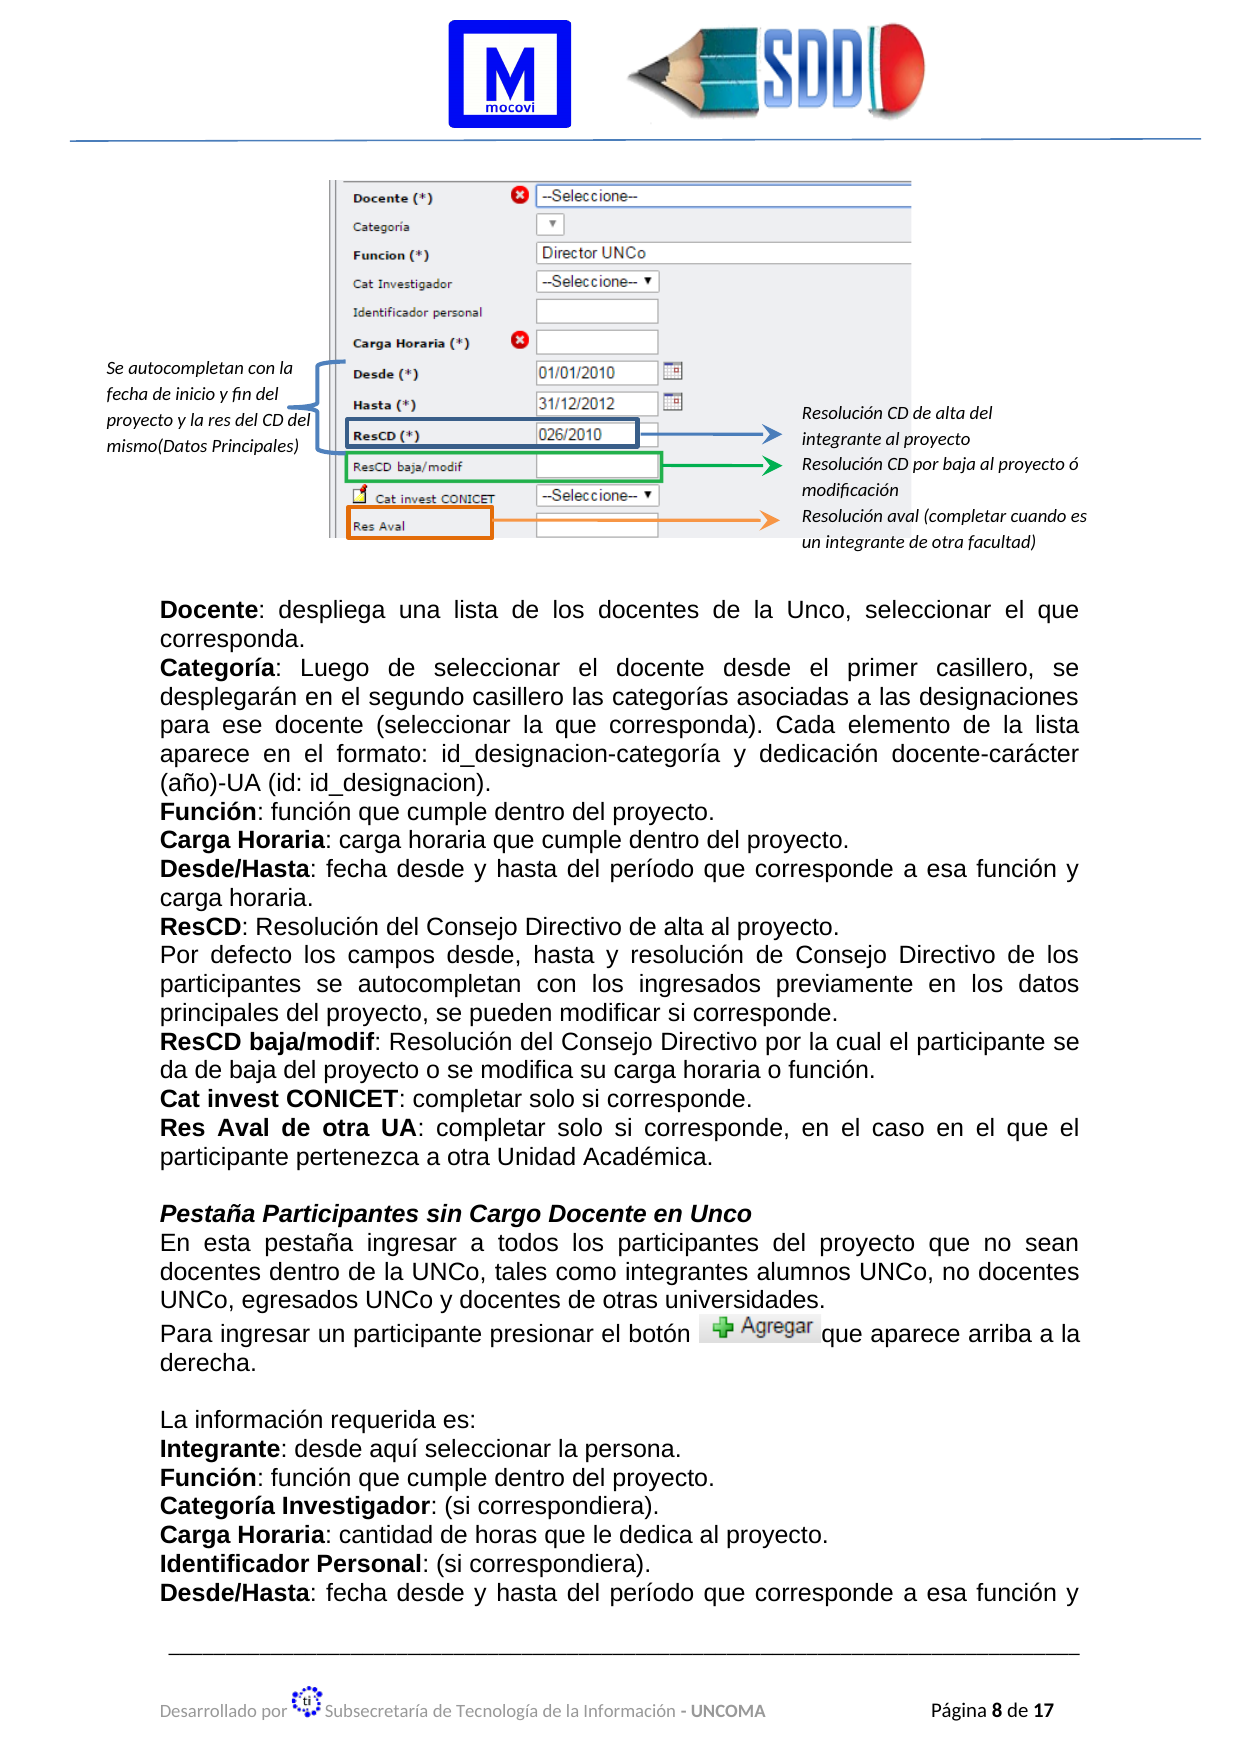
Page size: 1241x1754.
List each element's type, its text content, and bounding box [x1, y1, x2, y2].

text Pestaña Participantes sin Cargo Docente en Unco [159, 1199, 1081, 1228]
text En esta pestaña ingresar a todos los participantes del proyecto que no sean docentes dentro de la UNCo, tales como integrantes alumnos UNCo, no docentes UNCo, egresados UNCo y docentes de otras universidades. [159, 1228, 1081, 1314]
picture [351, 509, 490, 536]
text Desde/Hasta: fecha desde y hasta del período que corresponde a esa función y carga horaria. [159, 854, 1081, 912]
text Categoría Investigador: (si correspondiera). [159, 1491, 1081, 1520]
text Identificador Personal: (si correspondiera). [159, 1549, 1081, 1578]
text Carga Horaria: cantidad de horas que le dedica al proyecto. [159, 1520, 1081, 1549]
text ResCD baja/modif: Resolución del Consejo Directivo por la cual el participante se da de baja del proyecto o se modifica su carga horaria o función. [159, 1027, 1081, 1084]
text Por defecto los campos desde, hasta y resolución de Consejo Directivo de los participantes se autocompletan con los ingresados previamente en los datos principales del proyecto, se pueden modificar si corresponde. [159, 940, 1081, 1027]
text Integrante: desde aquí seleccionar la persona. [159, 1434, 1081, 1463]
picture [699, 1314, 822, 1343]
picture [448, 20, 572, 128]
text Categoría: Luego de seleccionar el docente desde el primer casillero, se desplegarán en el segundo casillero las categorías asociadas a las designaciones para ese docente (seleccionar la que corresponda). Cada elemento de la lista aparece en el formato: id_designacion-categoría y dedicación docente-carácter (año)-UA (id: id_designacion). [159, 653, 1081, 797]
text Función: función que cumple dentro del proyecto. [159, 1463, 1081, 1491]
picture [328, 180, 912, 538]
text La información requerida es: [159, 1405, 1081, 1434]
text Función: función que cumple dentro del proyecto. [159, 797, 1081, 825]
picture [291, 1686, 325, 1718]
text Res Aval de otra UA: completar solo si corresponde, en el caso en el que el participante pertenezca a otra Unidad Académica. [159, 1113, 1081, 1170]
picture [621, 20, 932, 129]
text Para ingresar un participante presionar el botón que aparece arriba a la derecha. [159, 1314, 1081, 1376]
text Carga Horaria: carga horaria que cumple dentro del proyecto. [159, 825, 1081, 854]
text Docente: despliega una lista de los docentes de la Unco, seleccionar el que corresponda. [159, 595, 1081, 653]
text Desde/Hasta: fecha desde y hasta del período que corresponde a esa función y carga horaria. [159, 1578, 1081, 1606]
text ResCD: Resolución del Consejo Directivo de alta al proyecto. [159, 912, 1081, 940]
text Cat invest CONICET: completar solo si corresponde. [159, 1084, 1081, 1113]
